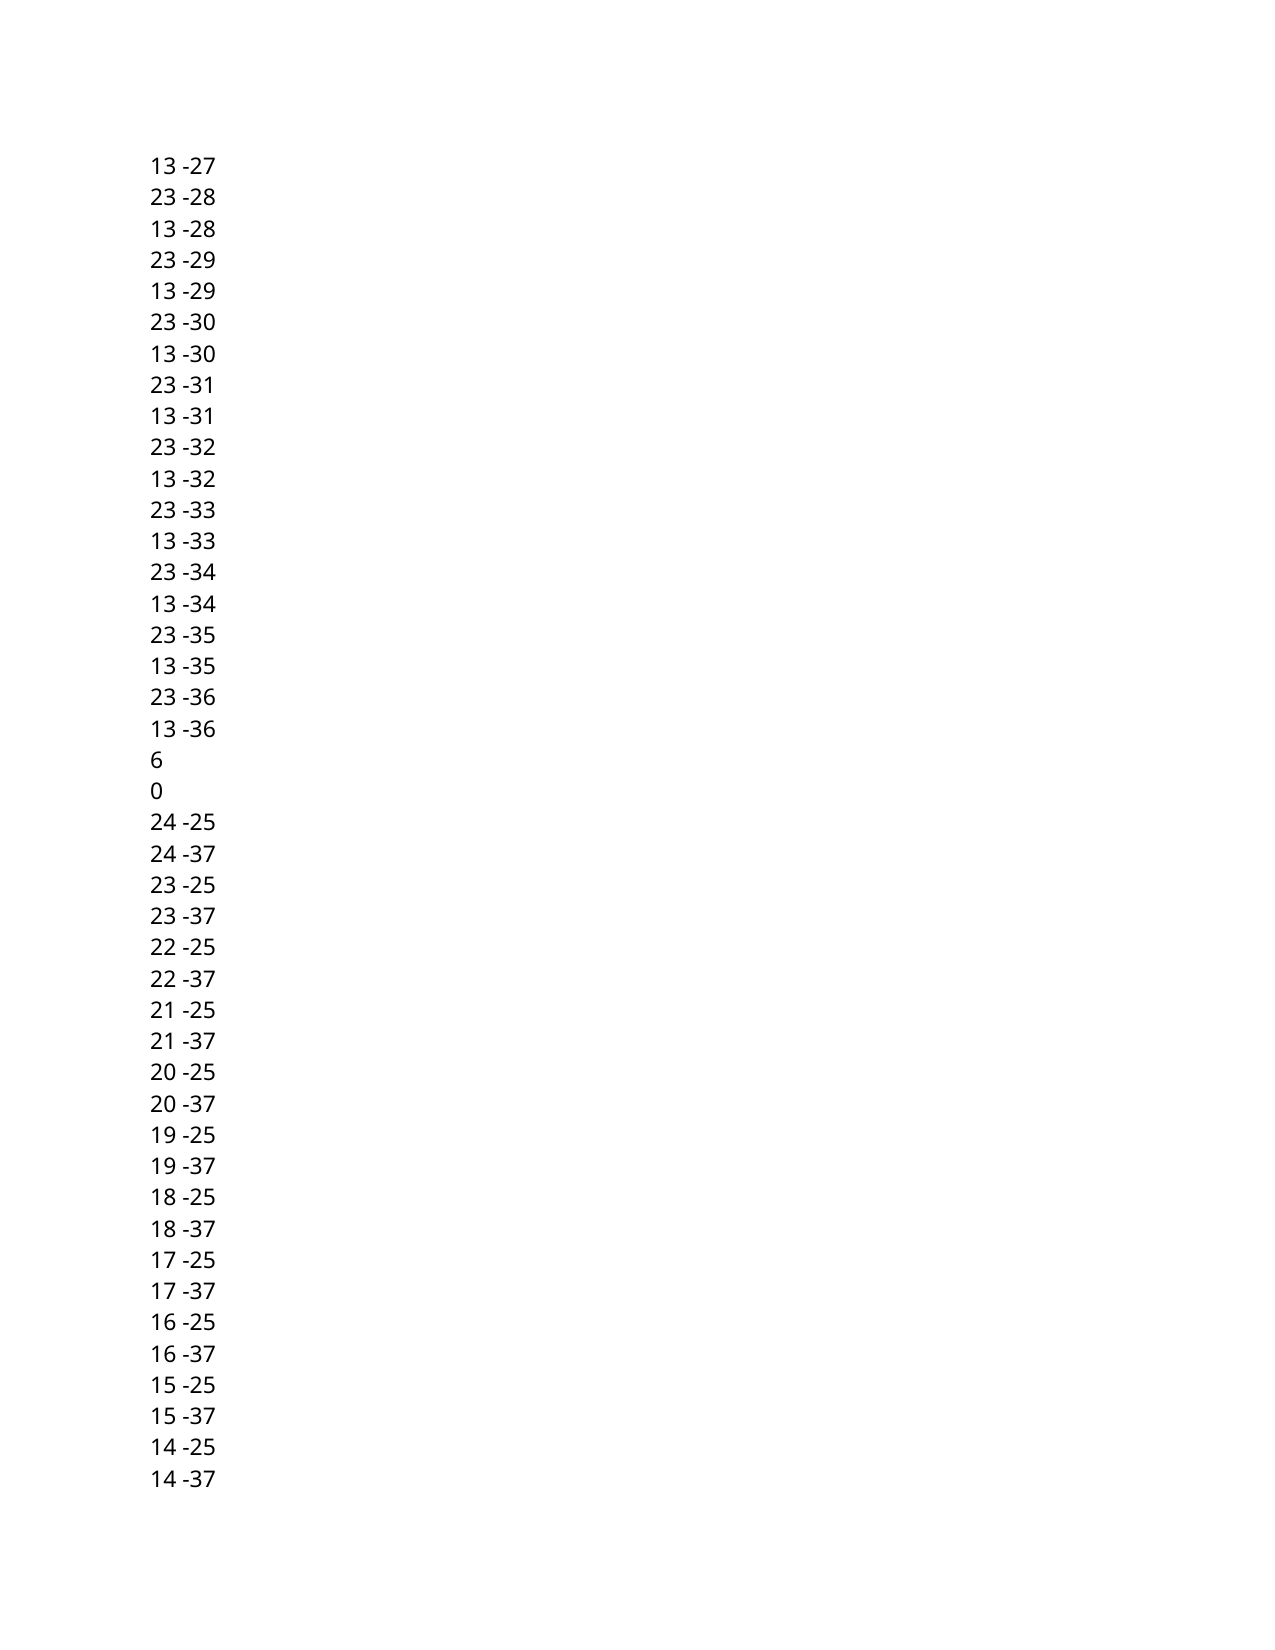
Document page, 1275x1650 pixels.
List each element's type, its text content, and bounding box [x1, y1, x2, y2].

text 21 -25 [150, 994, 1125, 1025]
text 23 -34 [150, 556, 1125, 587]
text 22 -25 [150, 931, 1125, 962]
text 23 -33 [150, 494, 1125, 525]
text 21 -37 [150, 1025, 1125, 1056]
text 18 -25 [150, 1181, 1125, 1212]
text 14 -25 [150, 1431, 1125, 1462]
text 23 -36 [150, 681, 1125, 712]
text 13 -32 [150, 462, 1125, 494]
text 13 -29 [150, 275, 1125, 306]
text 23 -25 [150, 869, 1125, 900]
text 23 -31 [150, 369, 1125, 400]
text 22 -37 [150, 962, 1125, 994]
text 0 [150, 775, 1125, 806]
text 23 -29 [150, 244, 1125, 275]
text 19 -25 [150, 1119, 1125, 1150]
text 24 -25 [150, 806, 1125, 837]
text 15 -37 [150, 1400, 1125, 1431]
text 23 -37 [150, 900, 1125, 931]
text 16 -37 [150, 1337, 1125, 1369]
text 13 -31 [150, 400, 1125, 431]
text 20 -37 [150, 1087, 1125, 1119]
text 23 -30 [150, 306, 1125, 337]
text 24 -37 [150, 837, 1125, 869]
text 18 -37 [150, 1212, 1125, 1244]
text 19 -37 [150, 1150, 1125, 1181]
text 13 -30 [150, 337, 1125, 369]
text 23 -35 [150, 619, 1125, 650]
text 13 -35 [150, 650, 1125, 681]
text 13 -34 [150, 587, 1125, 619]
text 17 -25 [150, 1244, 1125, 1275]
text 23 -32 [150, 431, 1125, 462]
text 16 -25 [150, 1306, 1125, 1337]
text 13 -27 [150, 150, 1125, 181]
text 23 -28 [150, 181, 1125, 212]
text 13 -28 [150, 212, 1125, 244]
text 14 -37 [150, 1462, 1125, 1494]
text 17 -37 [150, 1275, 1125, 1306]
text 15 -25 [150, 1369, 1125, 1400]
text 20 -25 [150, 1056, 1125, 1087]
text 13 -36 [150, 712, 1125, 744]
text 13 -33 [150, 525, 1125, 556]
text 6 [150, 744, 1125, 775]
